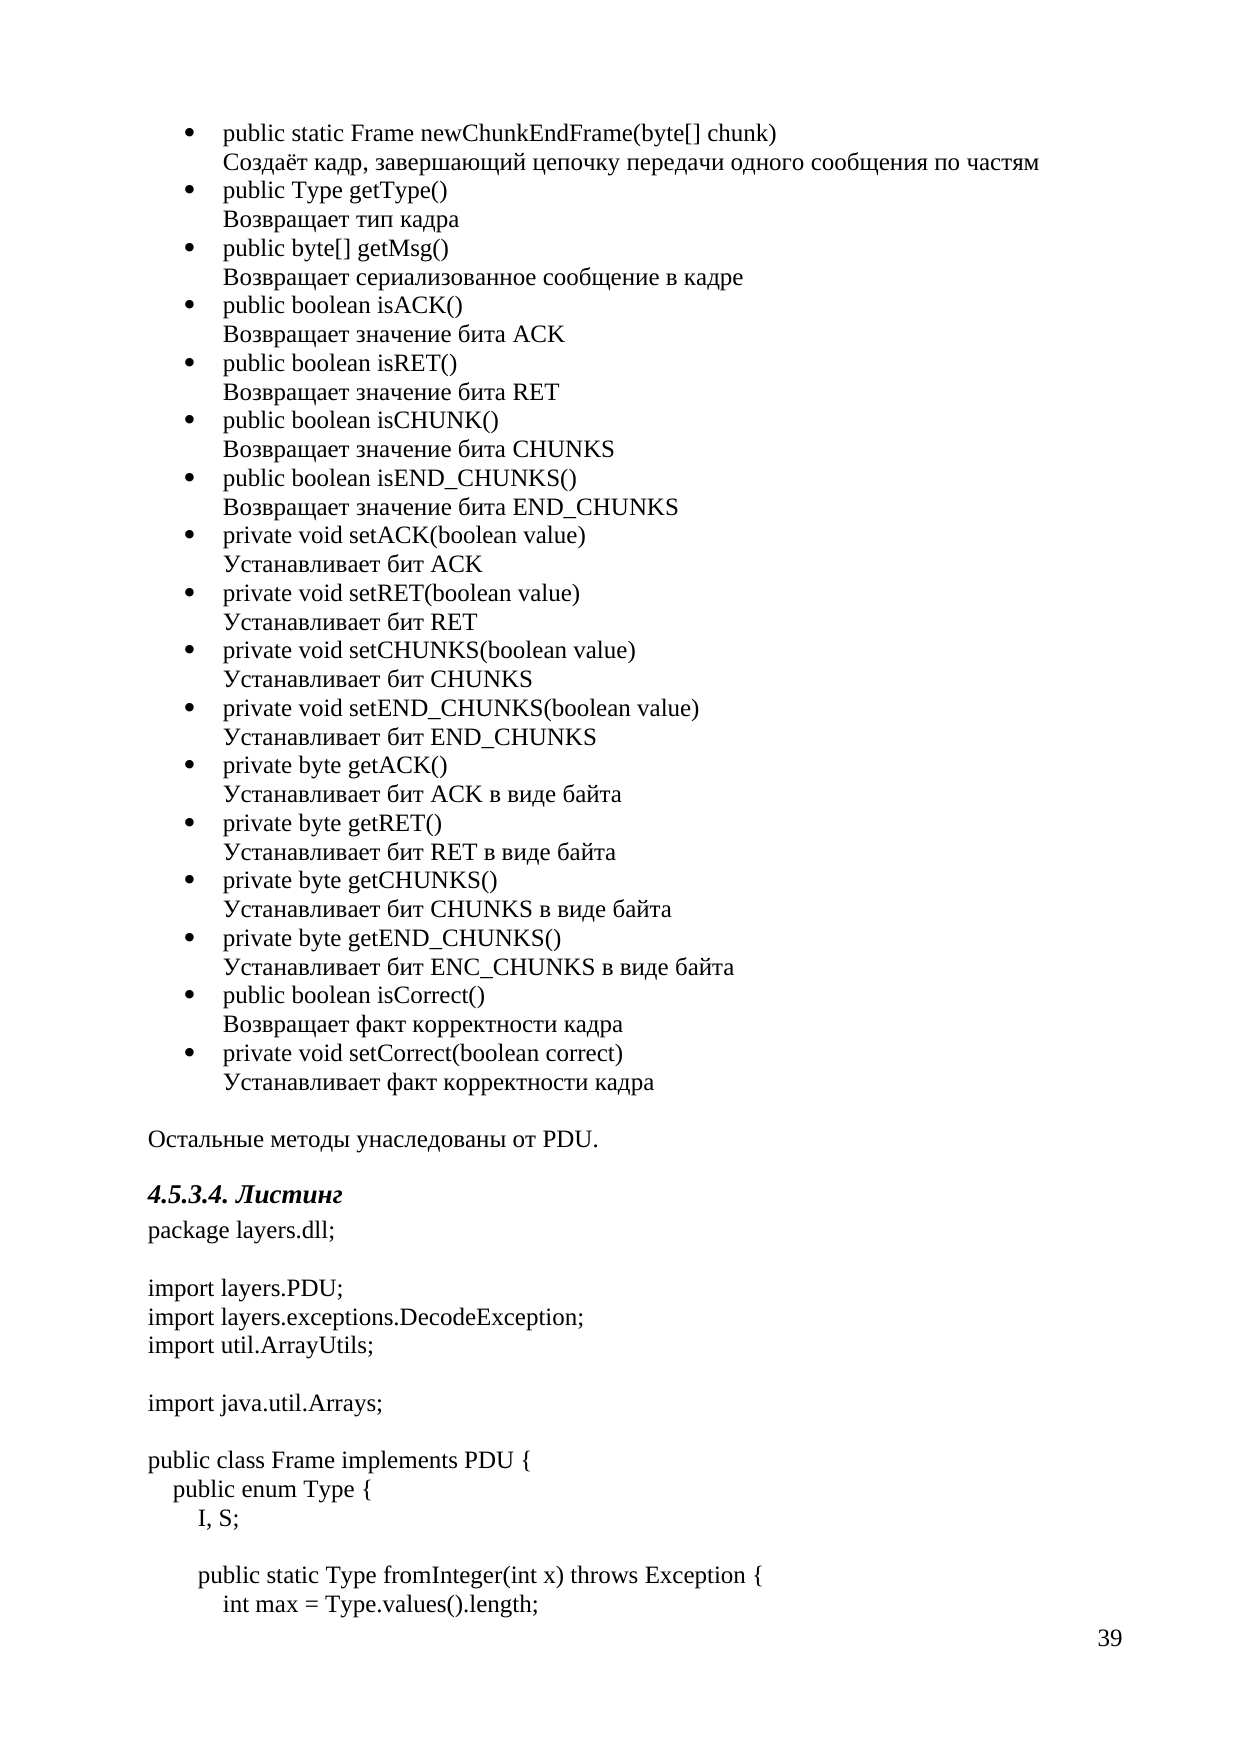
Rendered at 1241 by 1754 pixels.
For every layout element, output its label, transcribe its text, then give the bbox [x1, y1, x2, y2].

list public boolean isCHUNK() Возвращает значение бита CHUNKS [185, 406, 1122, 463]
text public class Frame implements PDU { [148, 1446, 1122, 1474]
list public boolean isCorrect() Возвращает факт корректности кадра [185, 981, 1122, 1038]
list private void setRET(boolean value) Устанавливает бит RET [185, 578, 1122, 636]
list private byte getCHUNKS() Устанавливает бит CHUNKS в виде байта [185, 866, 1122, 923]
list private byte getACK() Устанавливает бит ACK в виде байта [185, 751, 1122, 808]
list private void setCHUNKS(boolean value) Устанавливает бит CHUNKS [185, 636, 1122, 693]
text public static Type fromInteger(int x) throws Exception { [148, 1561, 1122, 1589]
list public Type getType() Возвращает тип кадра [185, 176, 1122, 233]
list public boolean isEND_CHUNKS() Возвращает значение бита END_CHUNKS [185, 463, 1122, 521]
text package layers.dll; [148, 1216, 1122, 1244]
list public boolean isRET() Возвращает значение бита RET [185, 348, 1122, 406]
list private void setCorrect(boolean correct) Устанавливает факт корректности кадра [185, 1038, 1122, 1096]
list public byte[] getMsg() Возвращает сериализованное сообщение в кадре [185, 233, 1122, 291]
text I, S; [148, 1503, 1122, 1532]
text public enum Type { [148, 1474, 1122, 1503]
text Остальные методы унаследованы от PDU. [148, 1124, 1122, 1153]
text import layers.PDU; [148, 1273, 1122, 1302]
subtitle 4.5.3.4. Листинг [148, 1178, 1122, 1209]
list public boolean isACK() Возвращает значение бита ACK [185, 291, 1122, 348]
list private void setACK(boolean value) Устанавливает бит ACK [185, 521, 1122, 578]
text import java.util.Arrays; [148, 1388, 1122, 1417]
text import layers.exceptions.DecodeException; [148, 1302, 1122, 1331]
list public static Frame newChunkEndFrame(byte[] chunk) Создаёт кадр, завершающий цепочку передачи одного сообщения по частям [185, 118, 1122, 176]
list private byte getRET() Устанавливает бит RET в виде байта [185, 808, 1122, 866]
text int max = Type.values().length; [148, 1589, 1122, 1618]
list private void setEND_CHUNKS(boolean value) Устанавливает бит END_CHUNKS [185, 693, 1122, 751]
list private byte getEND_CHUNKS() Устанавливает бит ENC_CHUNKS в виде байта [185, 923, 1122, 981]
text import util.ArrayUtils; [148, 1331, 1122, 1359]
